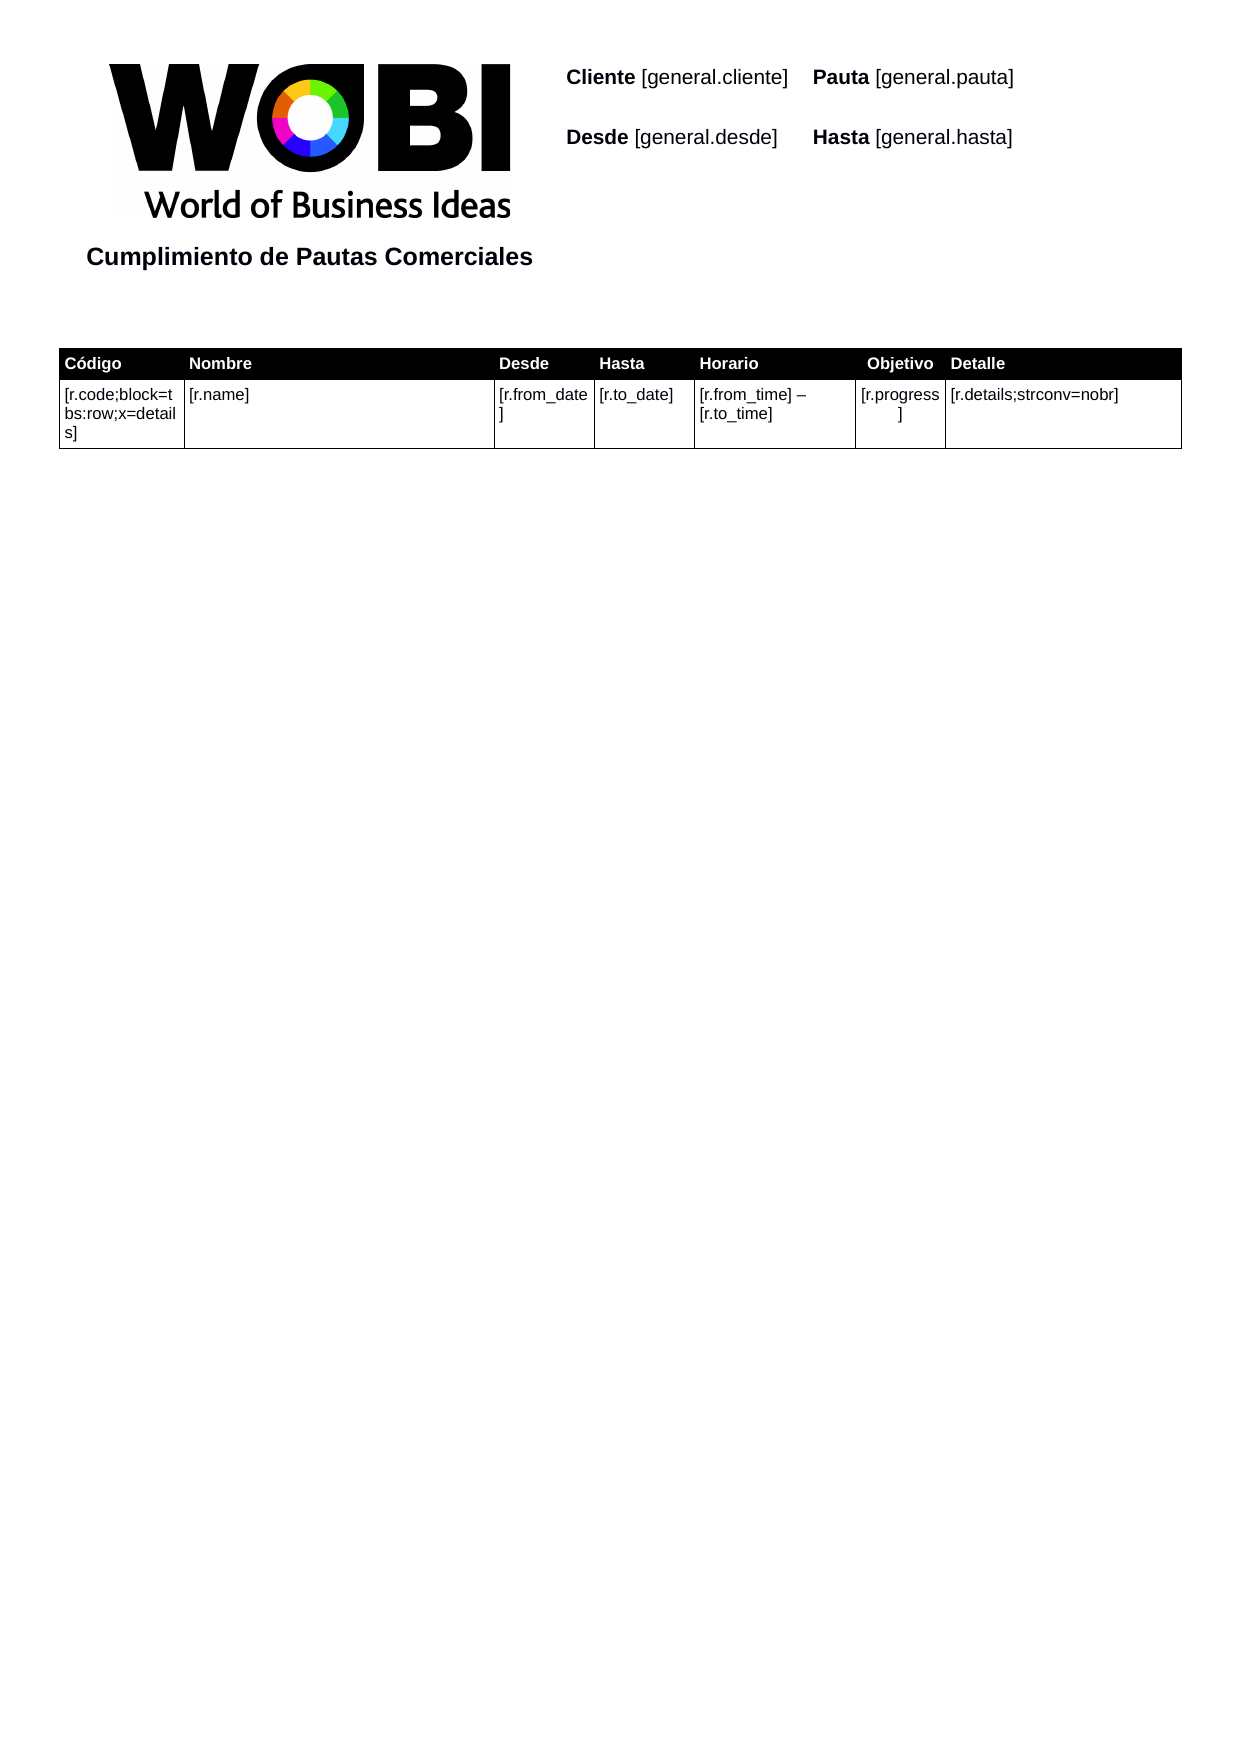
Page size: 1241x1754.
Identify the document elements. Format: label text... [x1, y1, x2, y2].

table_header Horario [695, 349, 855, 379]
table_cell [r.from_date] [495, 380, 594, 448]
table_cell [r.details;strconv=nobr] [946, 380, 1181, 448]
table_cell [r.to_date] [595, 380, 694, 448]
table_header Nombre [185, 349, 494, 379]
table_header Código [60, 349, 184, 379]
table_cell [r.progress] [856, 380, 945, 448]
table_cell [r.code;block=tbs:row;x=details] [60, 380, 184, 448]
table_header Desde [495, 349, 594, 379]
picture [109, 64, 511, 218]
table_header Objetivo [856, 349, 945, 379]
table_cell [r.name] [185, 380, 494, 448]
table_cell [r.from_time] – [r.to_time] [695, 380, 855, 448]
table_header Hasta [595, 349, 694, 379]
table_header Detalle [946, 349, 1181, 379]
